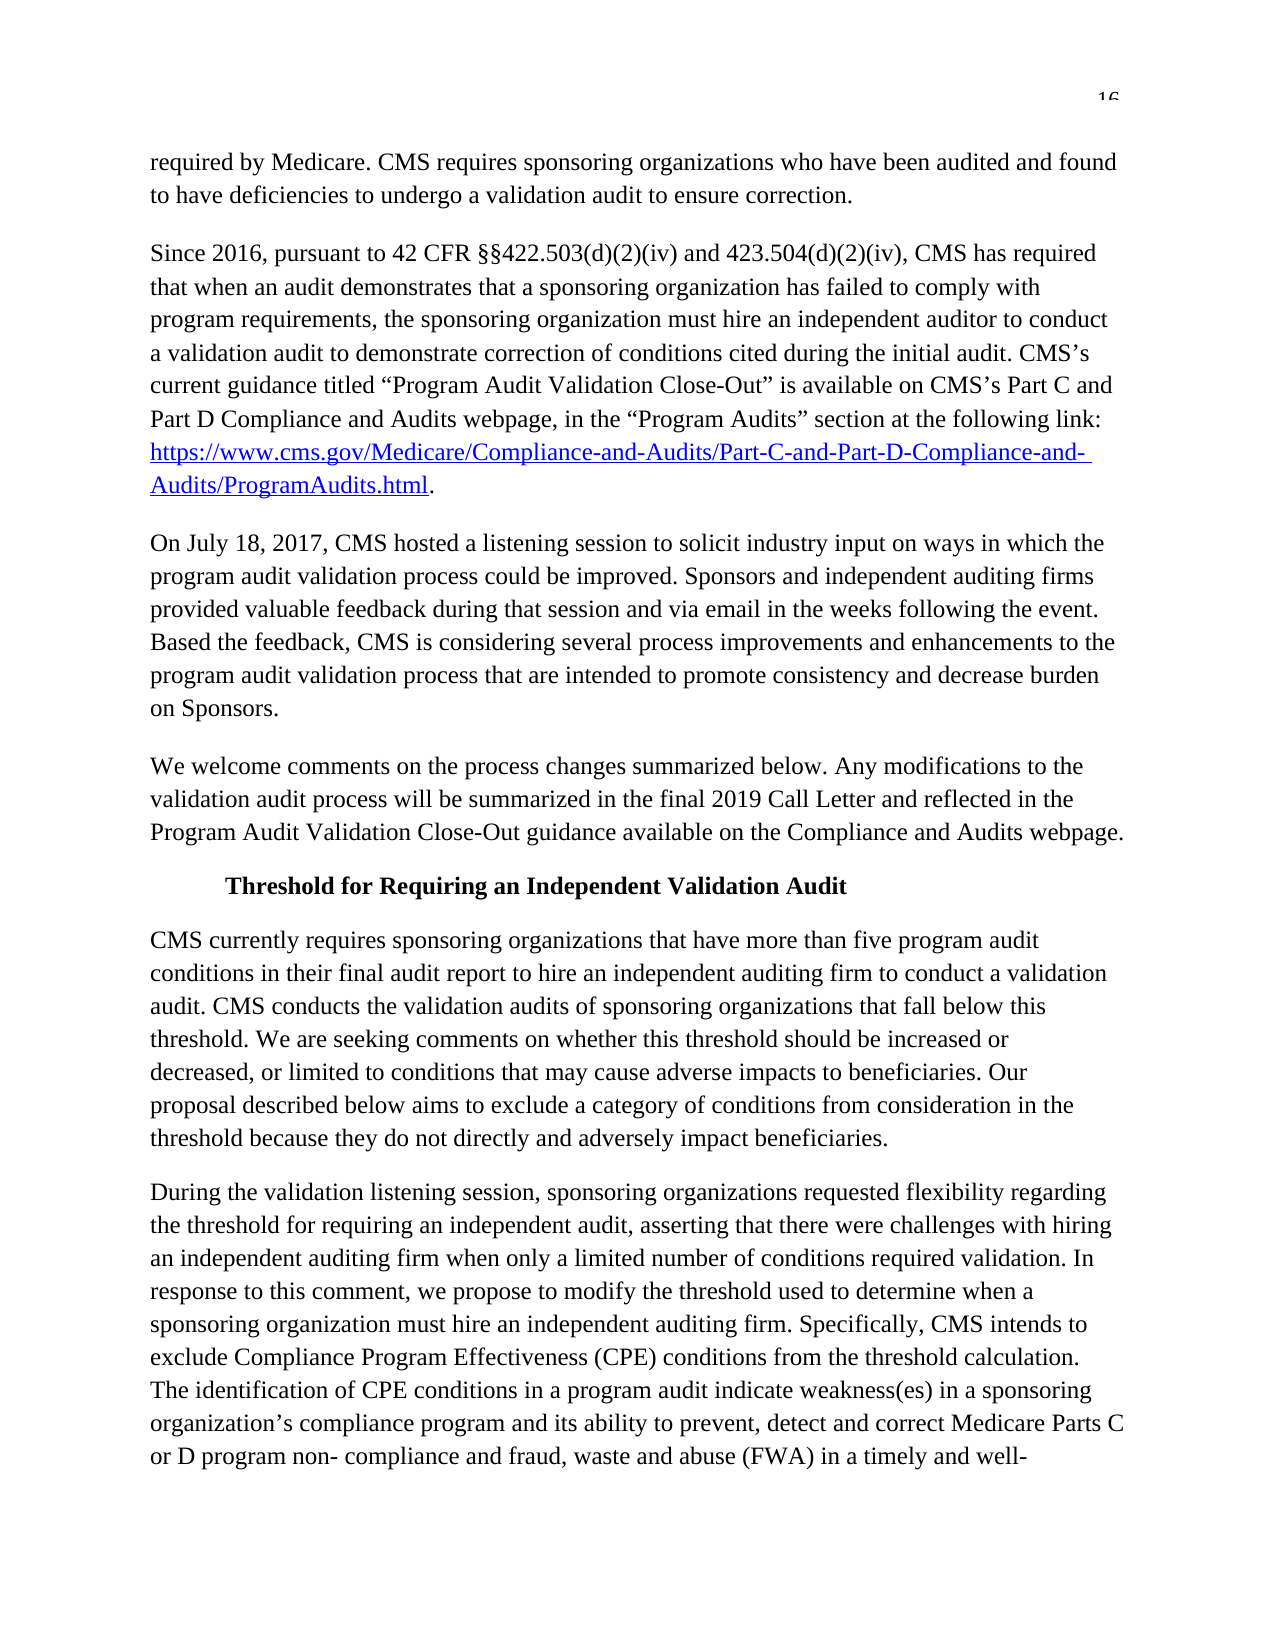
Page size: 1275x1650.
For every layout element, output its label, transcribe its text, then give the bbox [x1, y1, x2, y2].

text On July 18, 2017, CMS hosted a listening session to solicit industry input on ways in which the program audit validation process could be improved. Sponsors and independent auditing firms provided valuable feedback during that session and via email in the weeks following the event. Based the feedback, CMS is considering several process improvements and enhancements to the program audit validation process that are intended to promote consistency and decrease burden on Sponsors. [150, 528, 1121, 722]
text required by Medicare. CMS requires sponsoring organizations who have been audited and found to have deficiencies to undergo a validation audit to ensure correction. [150, 147, 1119, 209]
text CMS currently requires sponsoring organizations that have more than five program audit conditions in their final audit report to hire an independent auditing firm to conduct a validation audit. CMS conducts the validation audits of sponsoring organizations that fall below this threshold. We are seeking comments on whether this threshold should be increased or decreased, or limited to conditions that may cause adverse impacts to beneficiaries. Our proposal described below aims to exclude a category of conditions from consideration in the threshold because they do not directly and adversely impact beneficiaries. [150, 925, 1111, 1152]
subtitle Threshold for Requiring an Independent Validation Audit [225, 871, 1137, 900]
text The identification of CPE conditions in a program audit indicate weakness(es) in a sponsoring organization’s compliance program and its ability to prevent, detect and correct Medicare Parts C or D program non- compliance and fraud, waste and abuse (FWA) in a timely and well- [150, 1375, 1127, 1469]
text During the validation listening session, sponsoring organizations requested flexibility regarding the threshold for requiring an independent audit, asserting that there were challenges with hiring an independent auditing firm when only a limited number of conditions required validation. In response to this comment, we propose to modify the threshold used to determine when a sponsoring organization must hire an independent auditing firm. Specifically, CMS intends to exclude Compliance Program Effectiveness (CPE) conditions from the threshold calculation. [150, 1177, 1114, 1371]
text We welcome comments on the process changes summarized below. Any modifications to the validation audit process will be summarized in the final 2019 Call Letter and reflected in the Program Audit Validation Close-Out guidance available on the Compliance and Audits webpage. [150, 751, 1127, 846]
text Since 2016, pursuant to 42 CFR §§422.503(d)(2)(iv) and 423.504(d)(2)(iv), CMS has required that when an audit demonstrates that a sponsoring organization has failed to comply with program requirements, the sponsoring organization must hire an independent auditor to conduct a validation audit to demonstrate correction of conditions cited during the initial audit. CMS’s current guidance titled “Program Audit Validation Close-Out” is available on CMS’s Part C and Part D Compliance and Audits webpage, in the “Program Audits” section at the following link: https://www.cms.gov/Medicare/Compliance-and-Audits/Part-C-and-Part-D-Compliance-and- Audits/ProgramAudits.html. [150, 238, 1113, 498]
